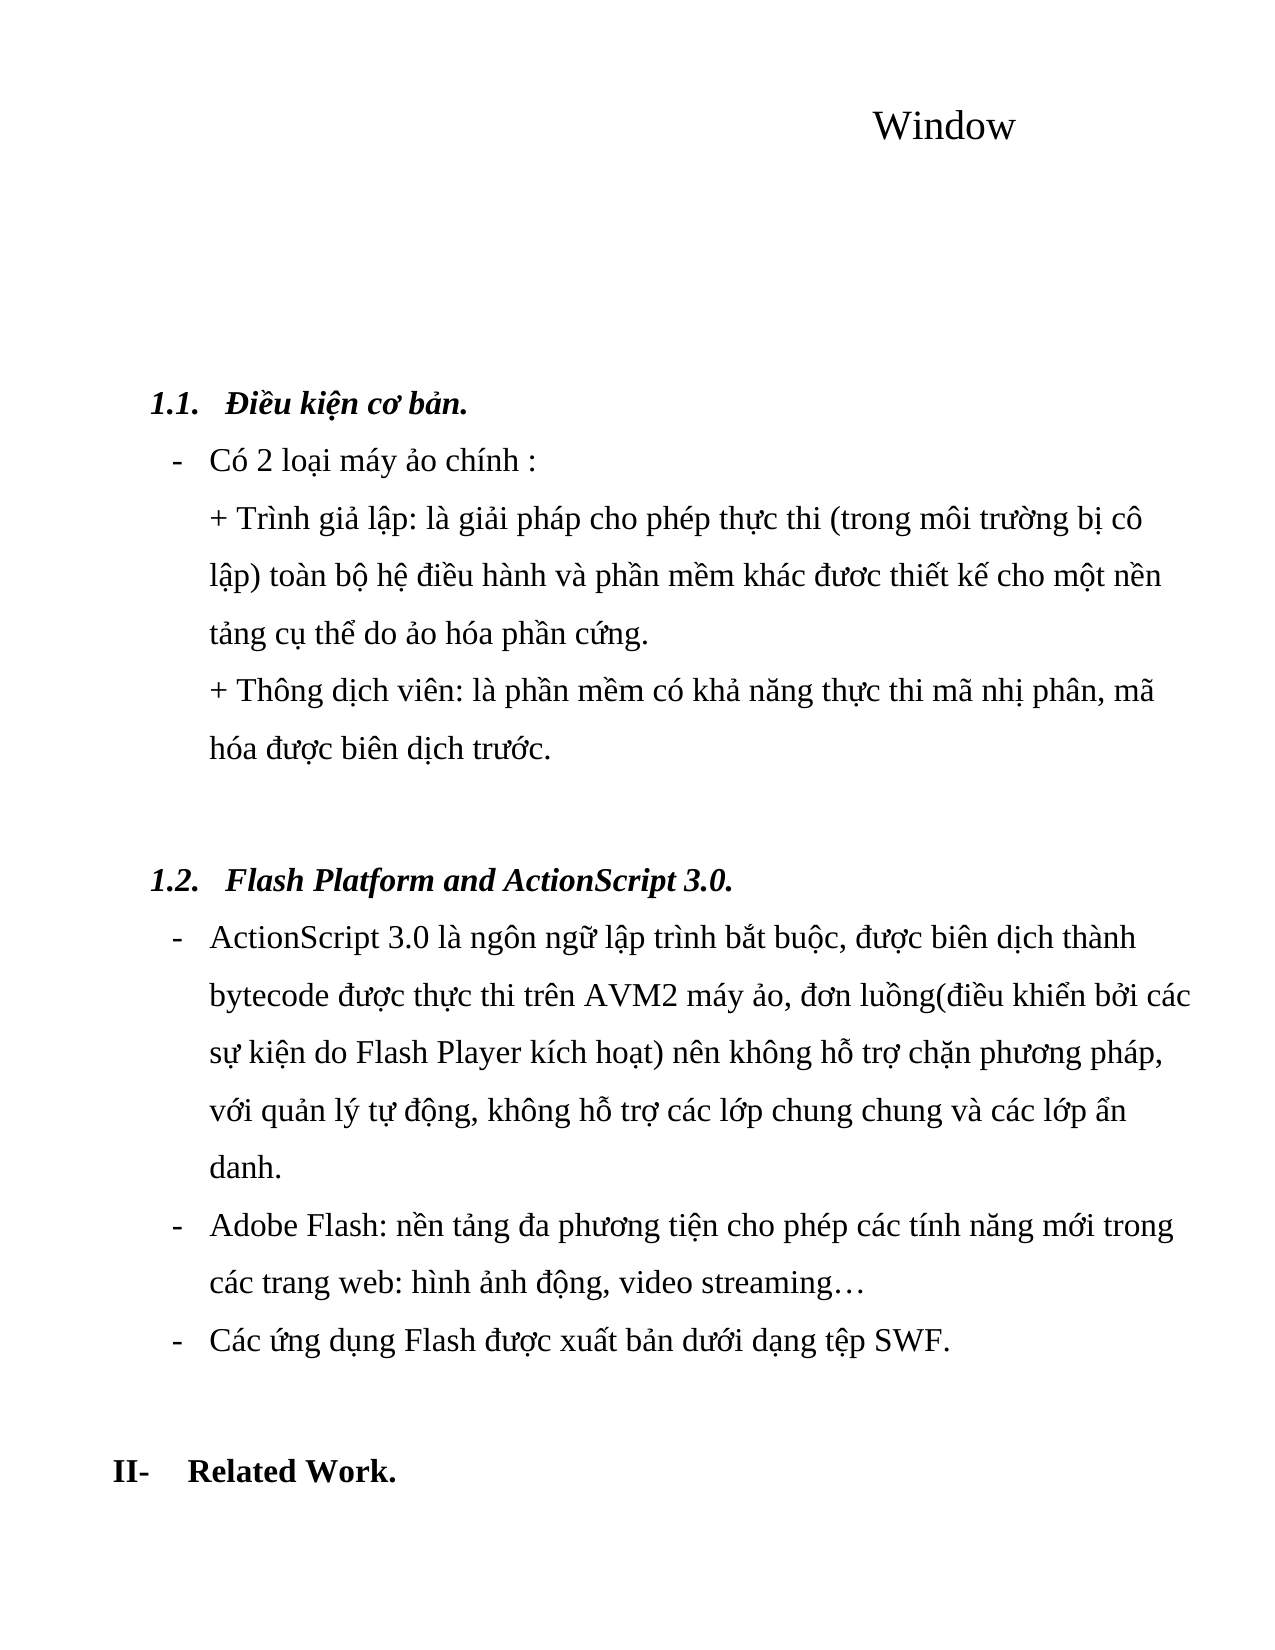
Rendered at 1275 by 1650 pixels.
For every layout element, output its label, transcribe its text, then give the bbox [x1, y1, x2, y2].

list + Trình giả lập: là giải pháp cho phép thực thi (trong môi trường bị cô lập) toàn bộ hệ điều hành và phần mềm khác đươc thiết kế cho một nền tảng cụ thể do ảo hóa phần cứng. [209, 498, 1200, 651]
list Các ứng dụng Flash được xuất bản dưới dạng tệp SWF. [172, 1320, 1200, 1358]
list Có 2 loại máy ảo chính : [172, 441, 1200, 479]
list ActionScript 3.0 là ngôn ngữ lập trình bắt buộc, được biên dịch thành bytecode được thực thi trên AVM2 máy ảo, đơn luồng(điều khiển bởi các sự kiện do Flash Player kích hoạt) nên không hỗ trợ chặn phương pháp, với quản lý tự động, không hỗ trợ các lớp chung chung và các lớp ẩn danh. [172, 917, 1200, 1186]
list Related Work. [112, 1451, 1200, 1490]
list Điều kiện cơ bản. [150, 383, 1200, 421]
list + Thông dịch viên: là phần mềm có khả năng thực thi mã nhị phân, mã hóa được biên dịch trước. [209, 671, 1200, 766]
list Flash Platform and ActionScript 3.0. [150, 860, 1200, 898]
list Window [209, 100, 1200, 148]
list Adobe Flash: nền tảng đa phương tiện cho phép các tính năng mới trong các trang web: hình ảnh động, video streaming… [172, 1205, 1200, 1301]
